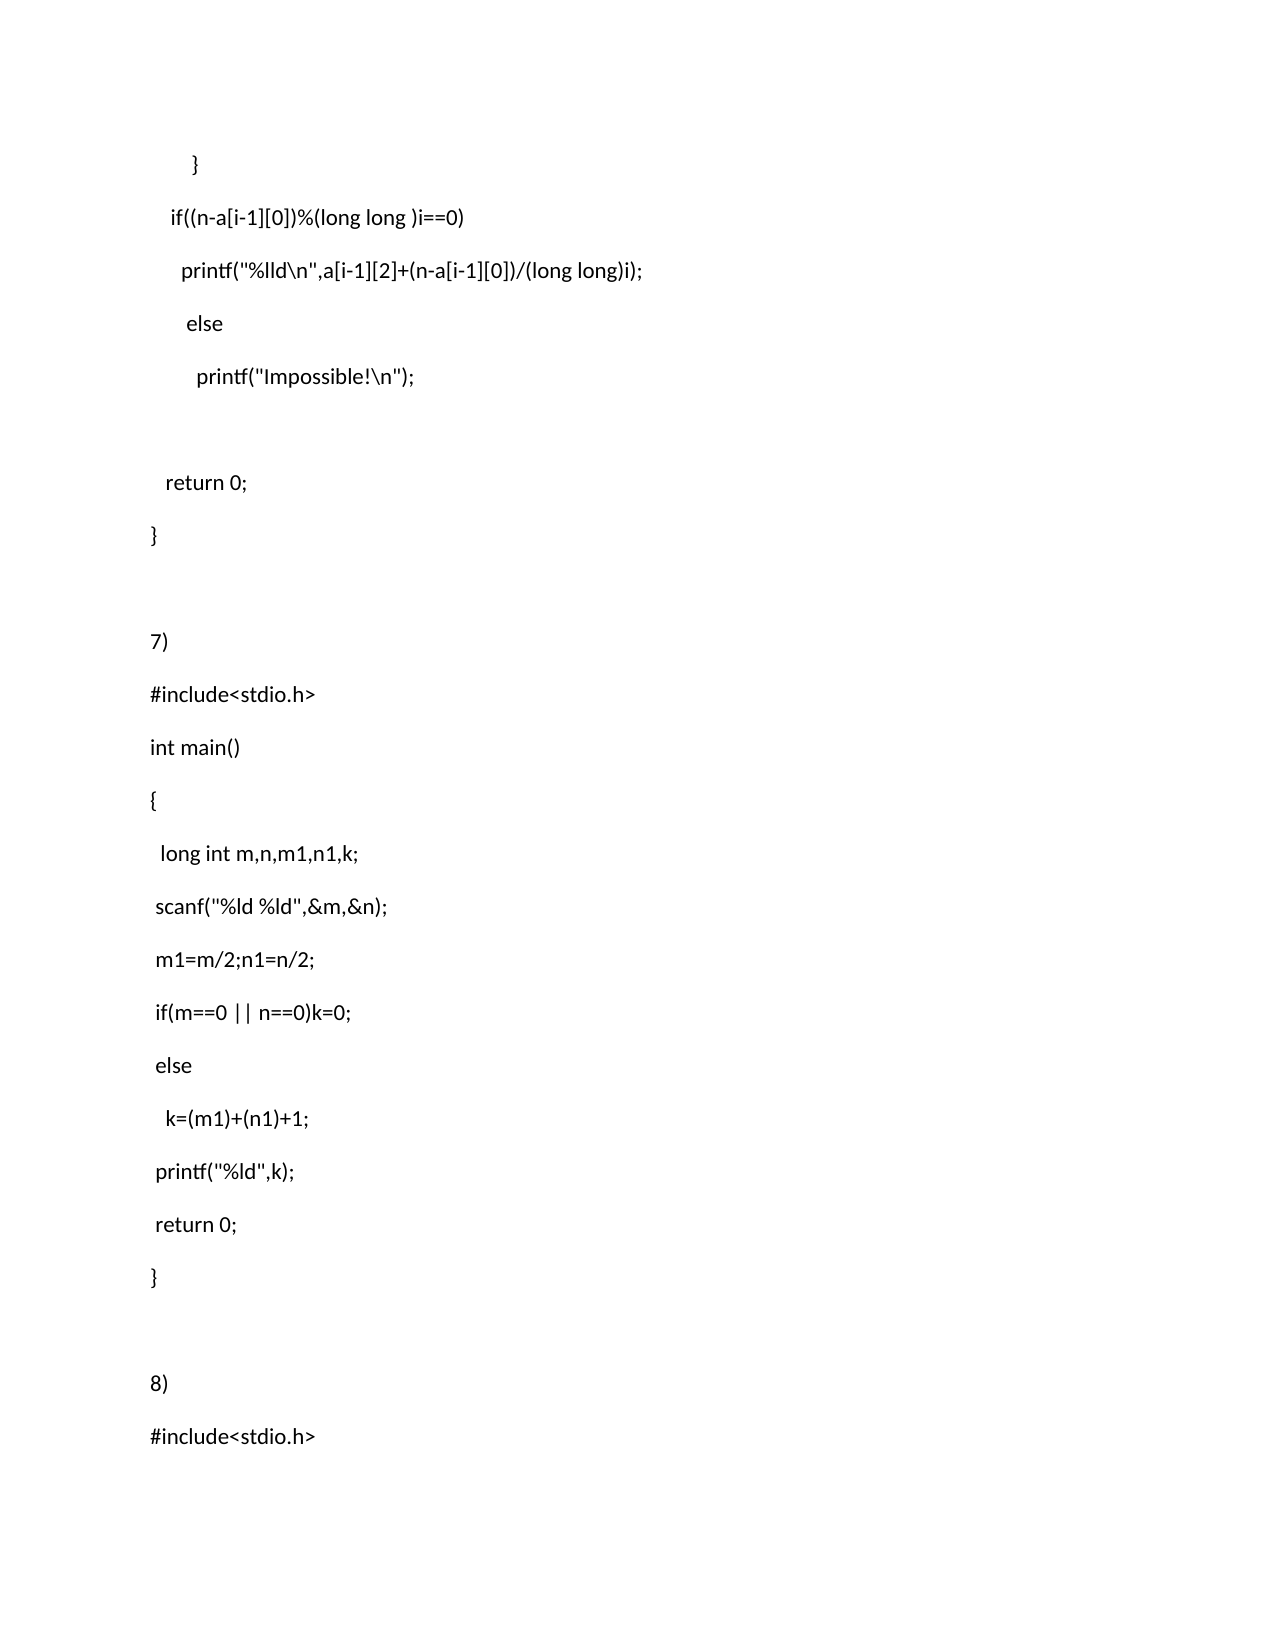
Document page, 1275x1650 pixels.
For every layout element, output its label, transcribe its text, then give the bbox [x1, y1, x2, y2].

text #include<stdio.h> [150, 680, 1125, 708]
text long int m,n,m1,n1,k; [150, 839, 1125, 867]
text #include<stdio.h> [150, 1422, 1125, 1451]
text } [150, 150, 1125, 178]
text 8) [150, 1369, 1125, 1397]
text printf("%lld\n",a[i-1][2]+(n-a[i-1][0])/(long long)i); [150, 256, 1125, 284]
text k=(m1)+(n1)+1; [150, 1104, 1125, 1132]
text printf("%ld",k); [150, 1157, 1125, 1185]
text return 0; [150, 468, 1125, 496]
text int main() [150, 733, 1125, 761]
text { [150, 786, 1125, 814]
text if((n-a[i-1][0])%(long long )i==0) [150, 203, 1125, 231]
text } [150, 521, 1125, 549]
text m1=m/2;n1=n/2; [150, 945, 1125, 973]
text 7) [150, 627, 1125, 655]
text } [150, 1263, 1125, 1291]
text return 0; [150, 1210, 1125, 1238]
text printf("Impossible!\n"); [150, 362, 1125, 390]
text else [150, 309, 1125, 337]
text scanf("%ld %ld",&m,&n); [150, 892, 1125, 920]
text if(m==0 || n==0)k=0; [150, 998, 1125, 1026]
text else [150, 1051, 1125, 1079]
